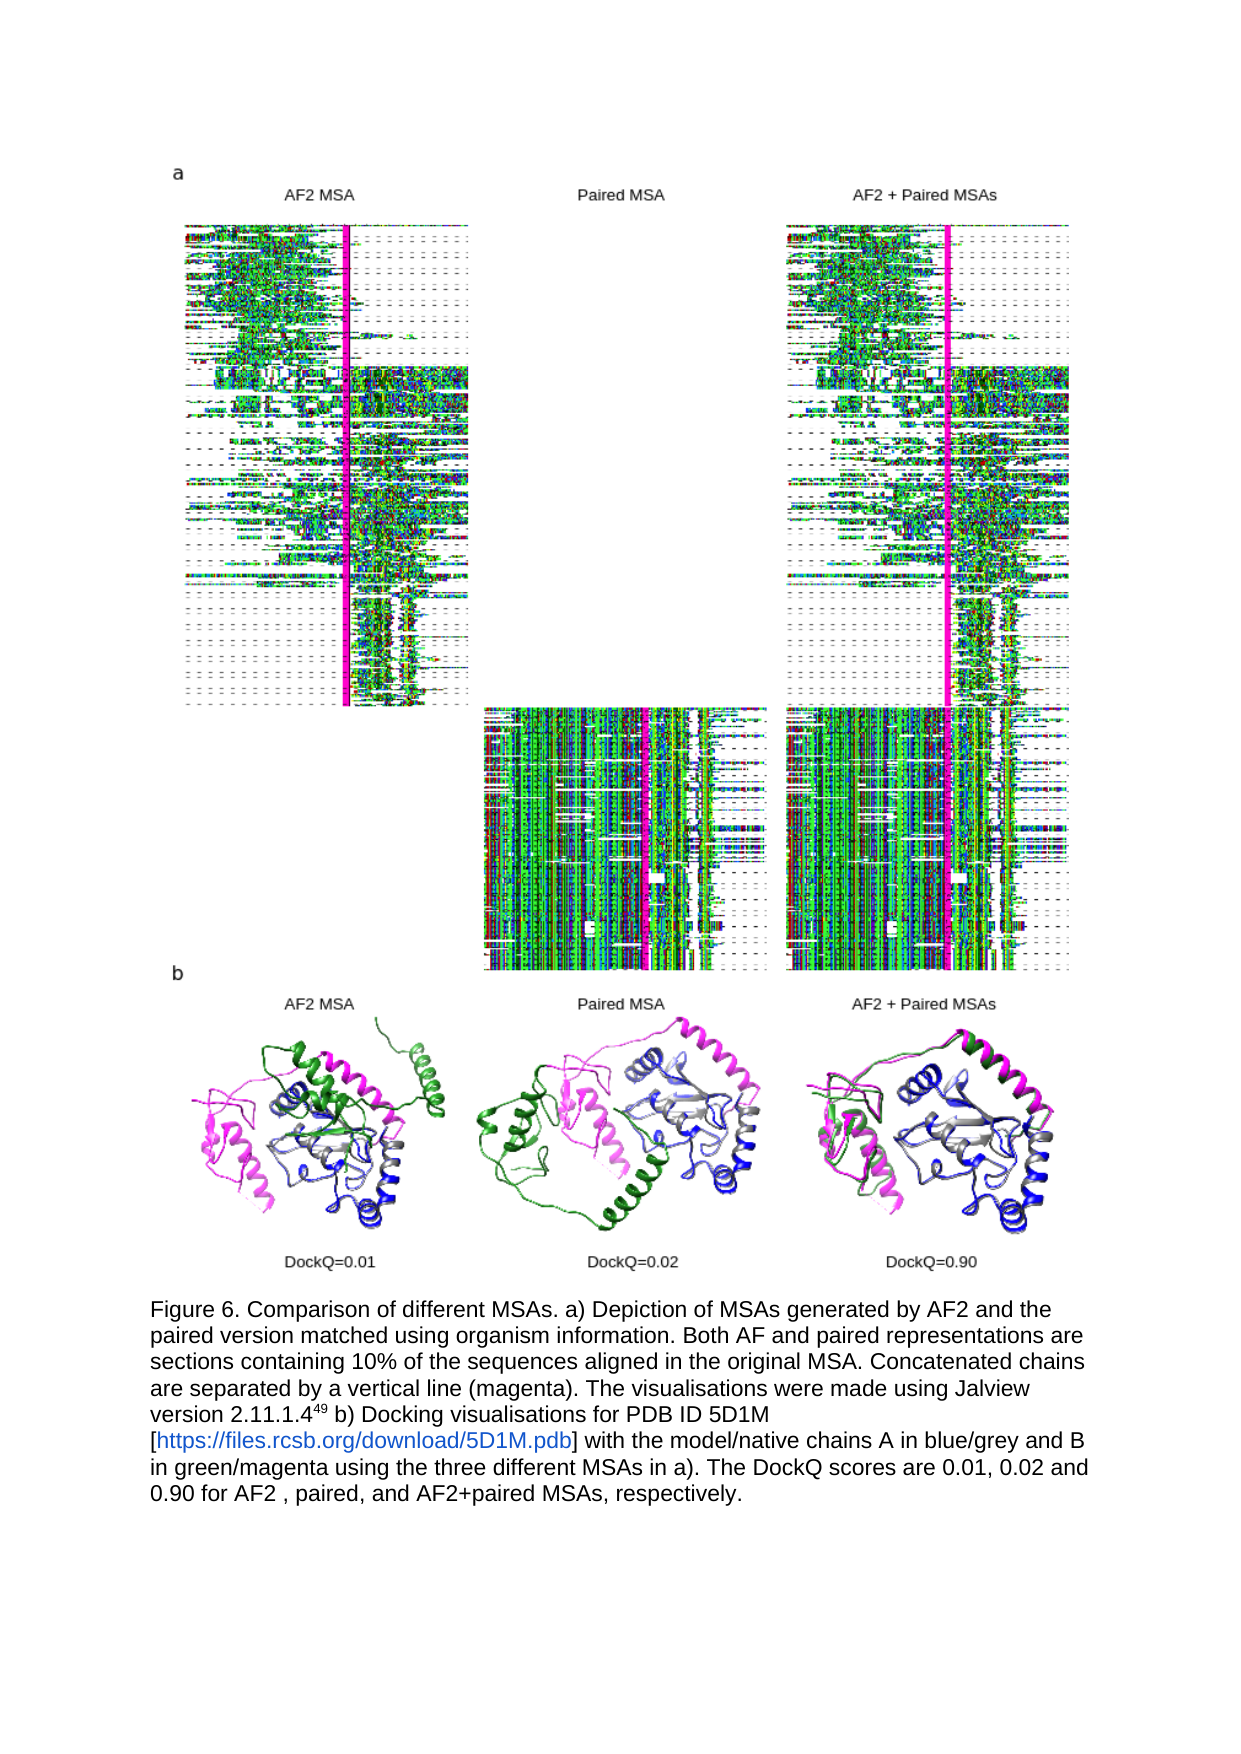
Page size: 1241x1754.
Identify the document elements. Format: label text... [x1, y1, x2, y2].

picture [150, 150, 1091, 1292]
text Figure 6. Comparison of different MSAs. a) Depiction of MSAs generated by AF2 and the paired version matched using organism information. Both AF and paired representations are sections containing 10% of the sequences aligned in the original MSA. Concatenated chains are separated by a vertical line (magenta). The visualisations were made using Jalview version 2.11.1.449 b) Docking visualisations for PDB ID 5D1M [https://files.rcsb.org/download/5D1M.pdb] with the model/native chains A in blue/grey and B in green/magenta using the three different MSAs in a). The DockQ scores are 0.01, 0.02 and 0.90 for AF2 , paired, and AF2+paired MSAs, respectively. [150, 1296, 1090, 1506]
